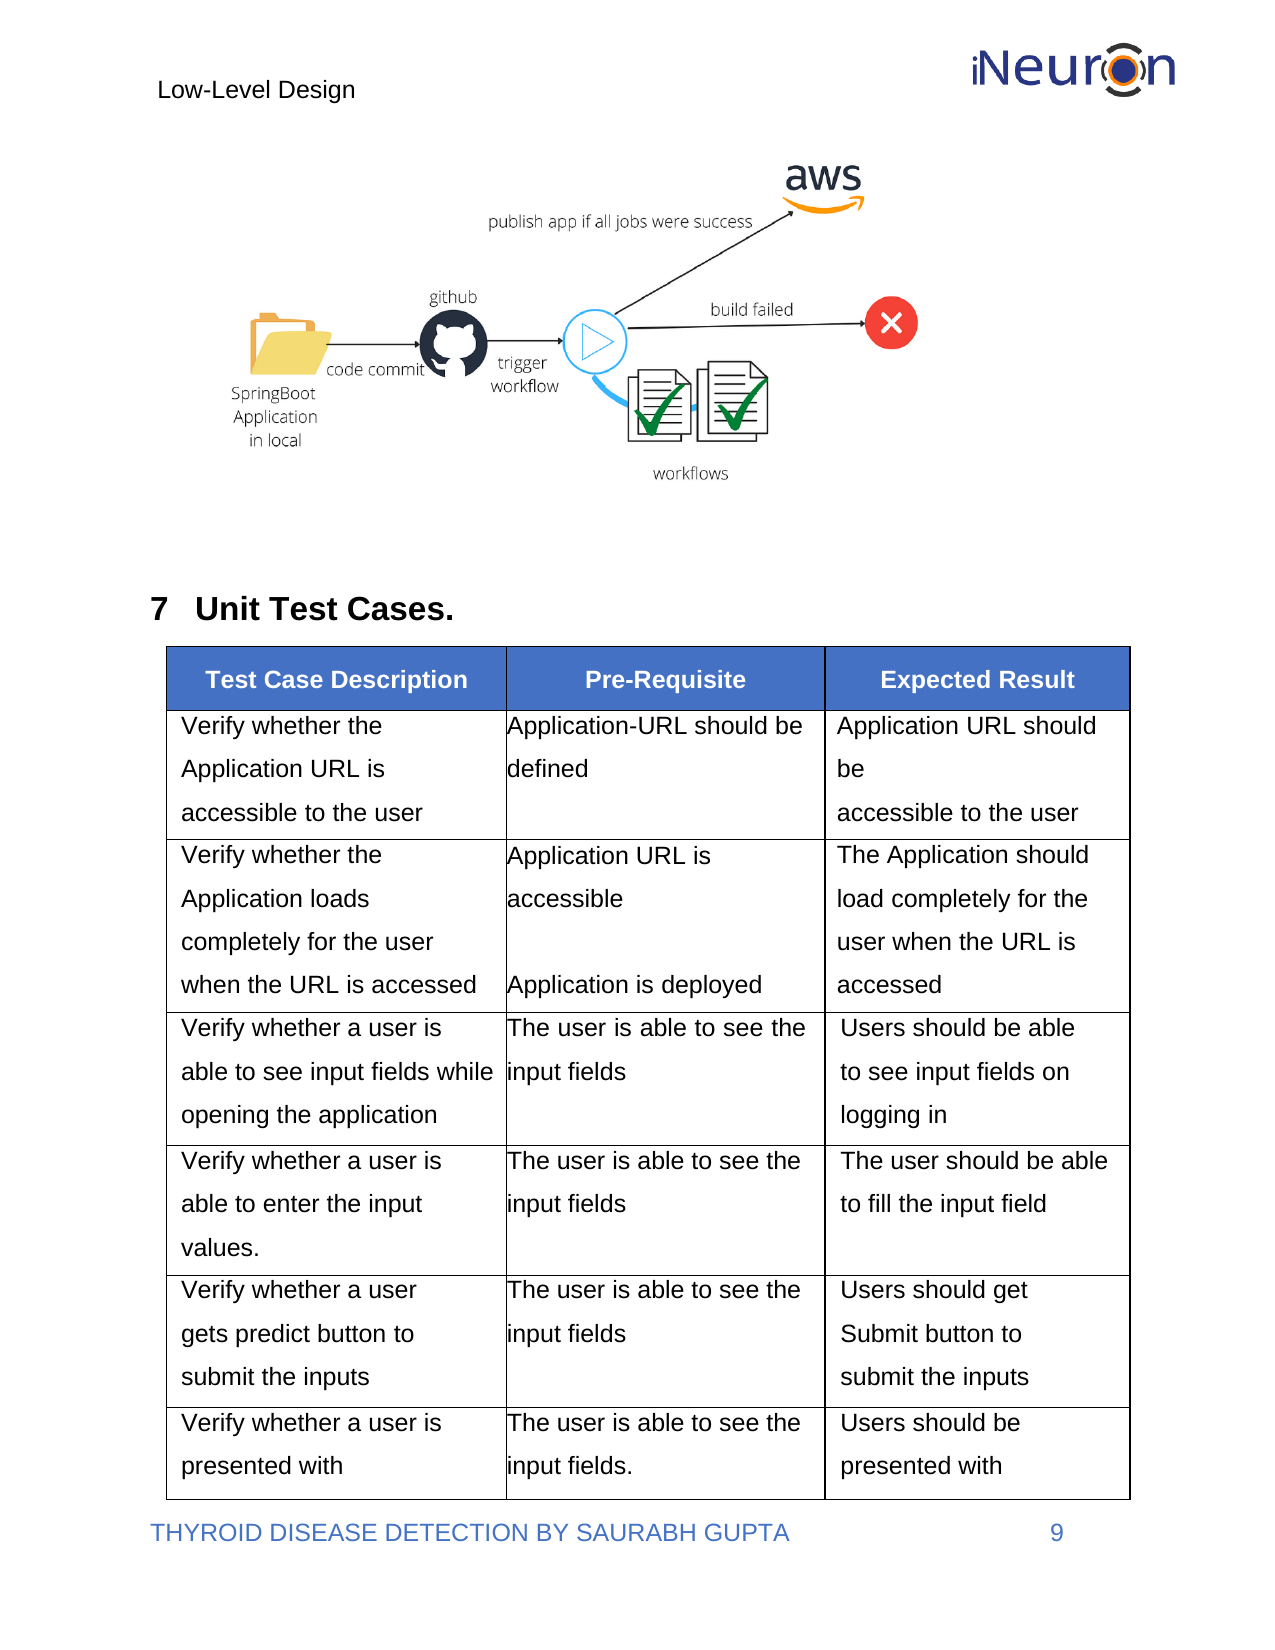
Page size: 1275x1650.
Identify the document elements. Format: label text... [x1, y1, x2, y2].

table_header Pre-Requisite [507, 647, 824, 710]
table_cell Application URL should be accessible to the user [826, 711, 1129, 839]
table_cell The user is able to see the input fields [507, 1013, 824, 1145]
picture [225, 150, 935, 550]
table_cell Verify whether a user is able to enter the input values. [167, 1146, 506, 1274]
table_cell Verify whether a user gets predict button to submit the inputs [167, 1276, 506, 1407]
picture [972, 42, 1175, 97]
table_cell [167, 1408, 506, 1499]
table_cell Verify whether the Application URL is accessible to the user [167, 711, 506, 839]
table_cell The user is able to see the input fields [507, 1276, 824, 1407]
table_cell The user is able to see the input fields [507, 1146, 824, 1274]
table_cell Users should be able to see input fields on logging in [826, 1013, 1129, 1145]
table_cell The Application should load completely for the user when the URL is accessed [826, 840, 1129, 1012]
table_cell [507, 1408, 824, 1499]
table_header Test Case Description [167, 647, 506, 710]
table_cell Application-URL should be defined [507, 711, 824, 839]
table_cell Verify whether the Application loads completely for the user when the URL is accessed [167, 840, 506, 1012]
table_cell Application URL is accessible Application is deployed [507, 840, 824, 1012]
subtitle Unit Test Cases. [150, 589, 1125, 627]
table_header Expected Result [826, 647, 1129, 710]
table_cell The user should be able to fill the input field [826, 1146, 1129, 1274]
table_cell Users should get Submit button to submit the inputs [826, 1276, 1129, 1407]
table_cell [826, 1408, 1129, 1499]
table_cell Verify whether a user is able to see input fields while opening the application [167, 1013, 506, 1145]
